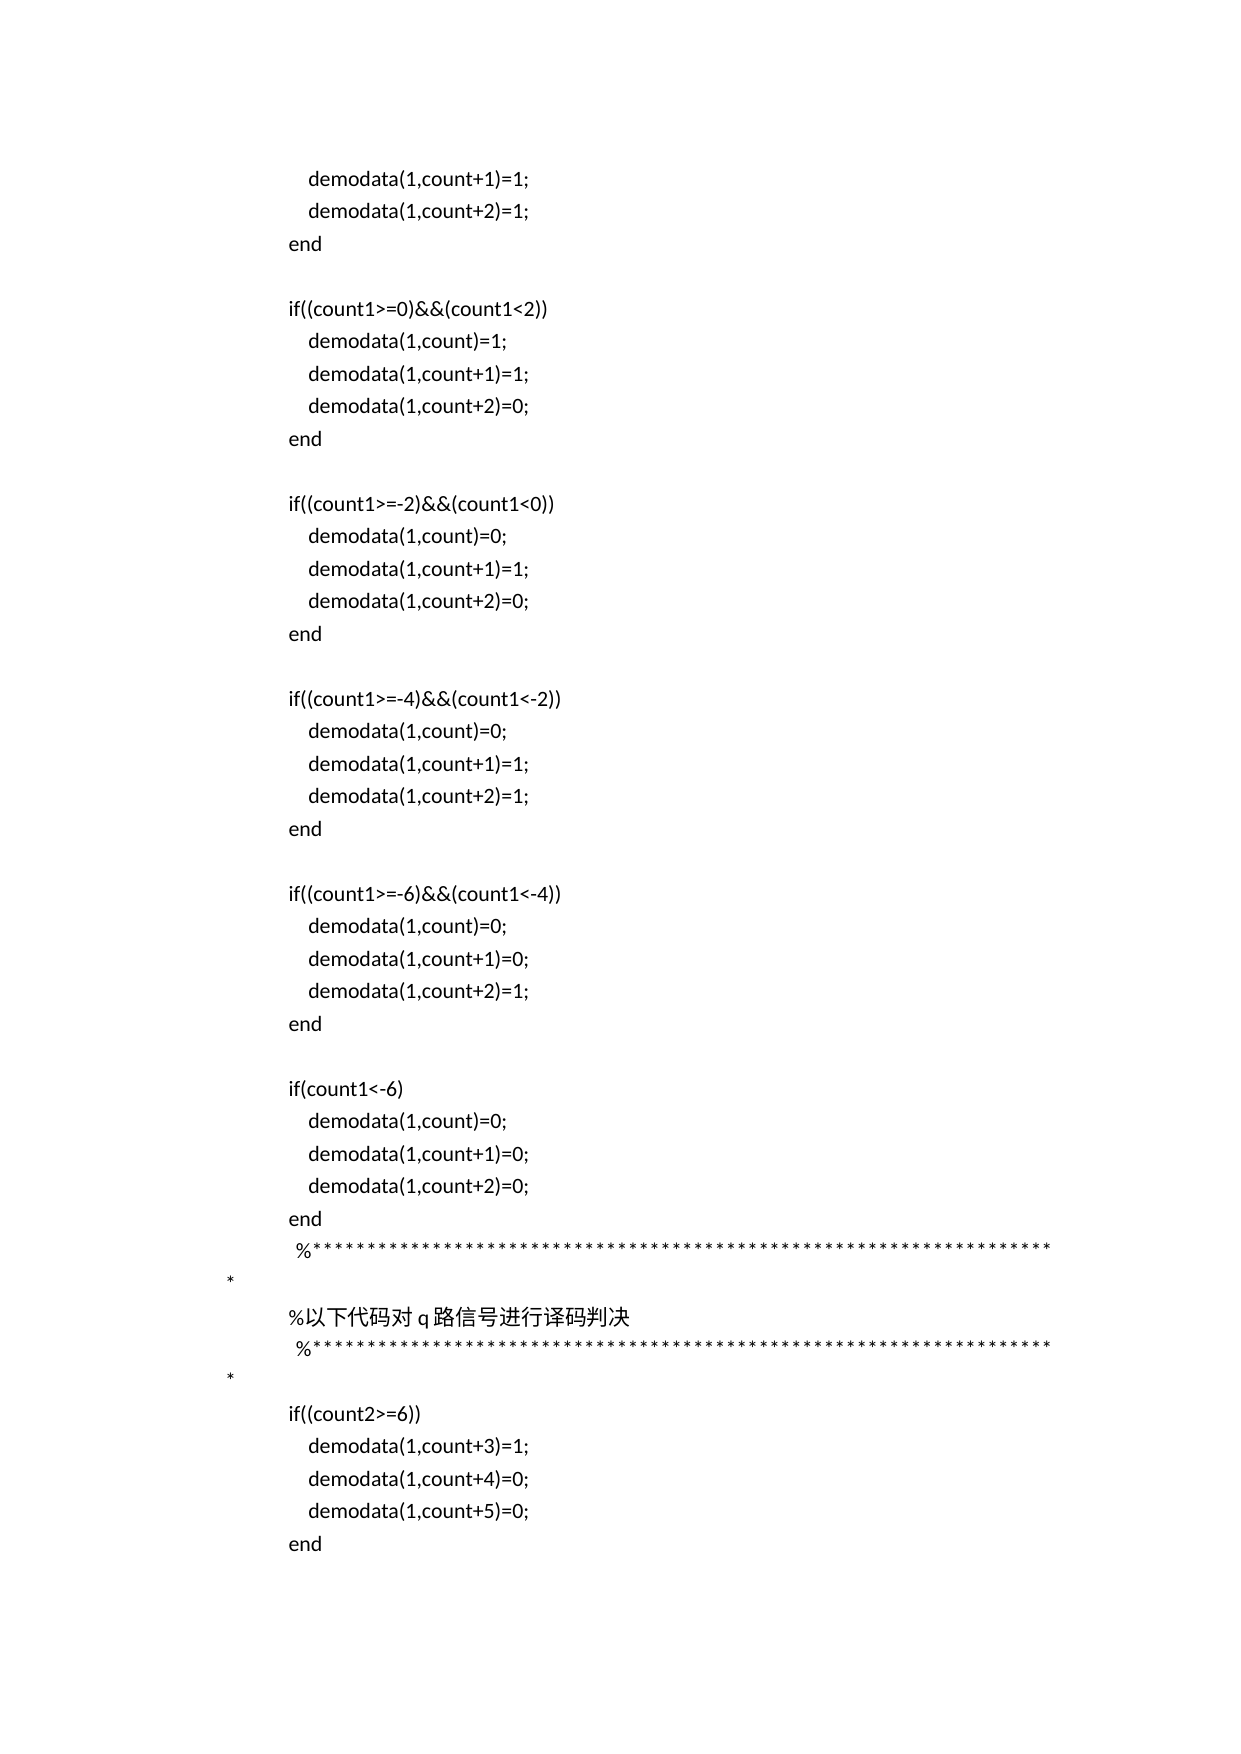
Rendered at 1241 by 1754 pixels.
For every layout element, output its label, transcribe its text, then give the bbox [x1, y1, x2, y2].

list end [225, 617, 1053, 649]
list %********************************************************************* [225, 1234, 1053, 1299]
list demodata(1,count)=0; [225, 714, 1053, 747]
list if((count1>=-2)&&(count1<0)) [225, 487, 1053, 519]
list demodata(1,count+1)=1; [225, 747, 1053, 779]
list end [225, 227, 1053, 259]
list end [225, 812, 1053, 844]
list if((count1>=-4)&&(count1<-2)) [225, 682, 1053, 714]
list demodata(1,count)=0; [225, 909, 1053, 942]
list %********************************************************************* [225, 1332, 1053, 1397]
list if((count1>=-6)&&(count1<-4)) [225, 877, 1053, 909]
list demodata(1,count+2)=1; [225, 779, 1053, 812]
list end [225, 1007, 1053, 1039]
list if(count1<-6) [225, 1072, 1053, 1104]
list demodata(1,count+4)=0; [225, 1462, 1053, 1494]
list demodata(1,count+2)=1; [225, 974, 1053, 1007]
list %以下代码对q路信号进行译码判决 [225, 1299, 1053, 1332]
list demodata(1,count+2)=0; [225, 389, 1053, 422]
list if((count2>=6)) [225, 1397, 1053, 1429]
list demodata(1,count)=0; [225, 1104, 1053, 1137]
list demodata(1,count+1)=1; [225, 162, 1053, 194]
list demodata(1,count)=0; [225, 519, 1053, 552]
list demodata(1,count+2)=0; [225, 1169, 1053, 1202]
list end [225, 1527, 1053, 1559]
list demodata(1,count+2)=0; [225, 584, 1053, 617]
list if((count1>=0)&&(count1<2)) [225, 292, 1053, 324]
list demodata(1,count)=1; [225, 324, 1053, 357]
list demodata(1,count+1)=0; [225, 942, 1053, 974]
list demodata(1,count+1)=1; [225, 552, 1053, 584]
list end [225, 1202, 1053, 1234]
list end [225, 422, 1053, 454]
list demodata(1,count+2)=1; [225, 194, 1053, 227]
list demodata(1,count+1)=0; [225, 1137, 1053, 1169]
list demodata(1,count+1)=1; [225, 357, 1053, 389]
list demodata(1,count+5)=0; [225, 1494, 1053, 1527]
list demodata(1,count+3)=1; [225, 1429, 1053, 1462]
